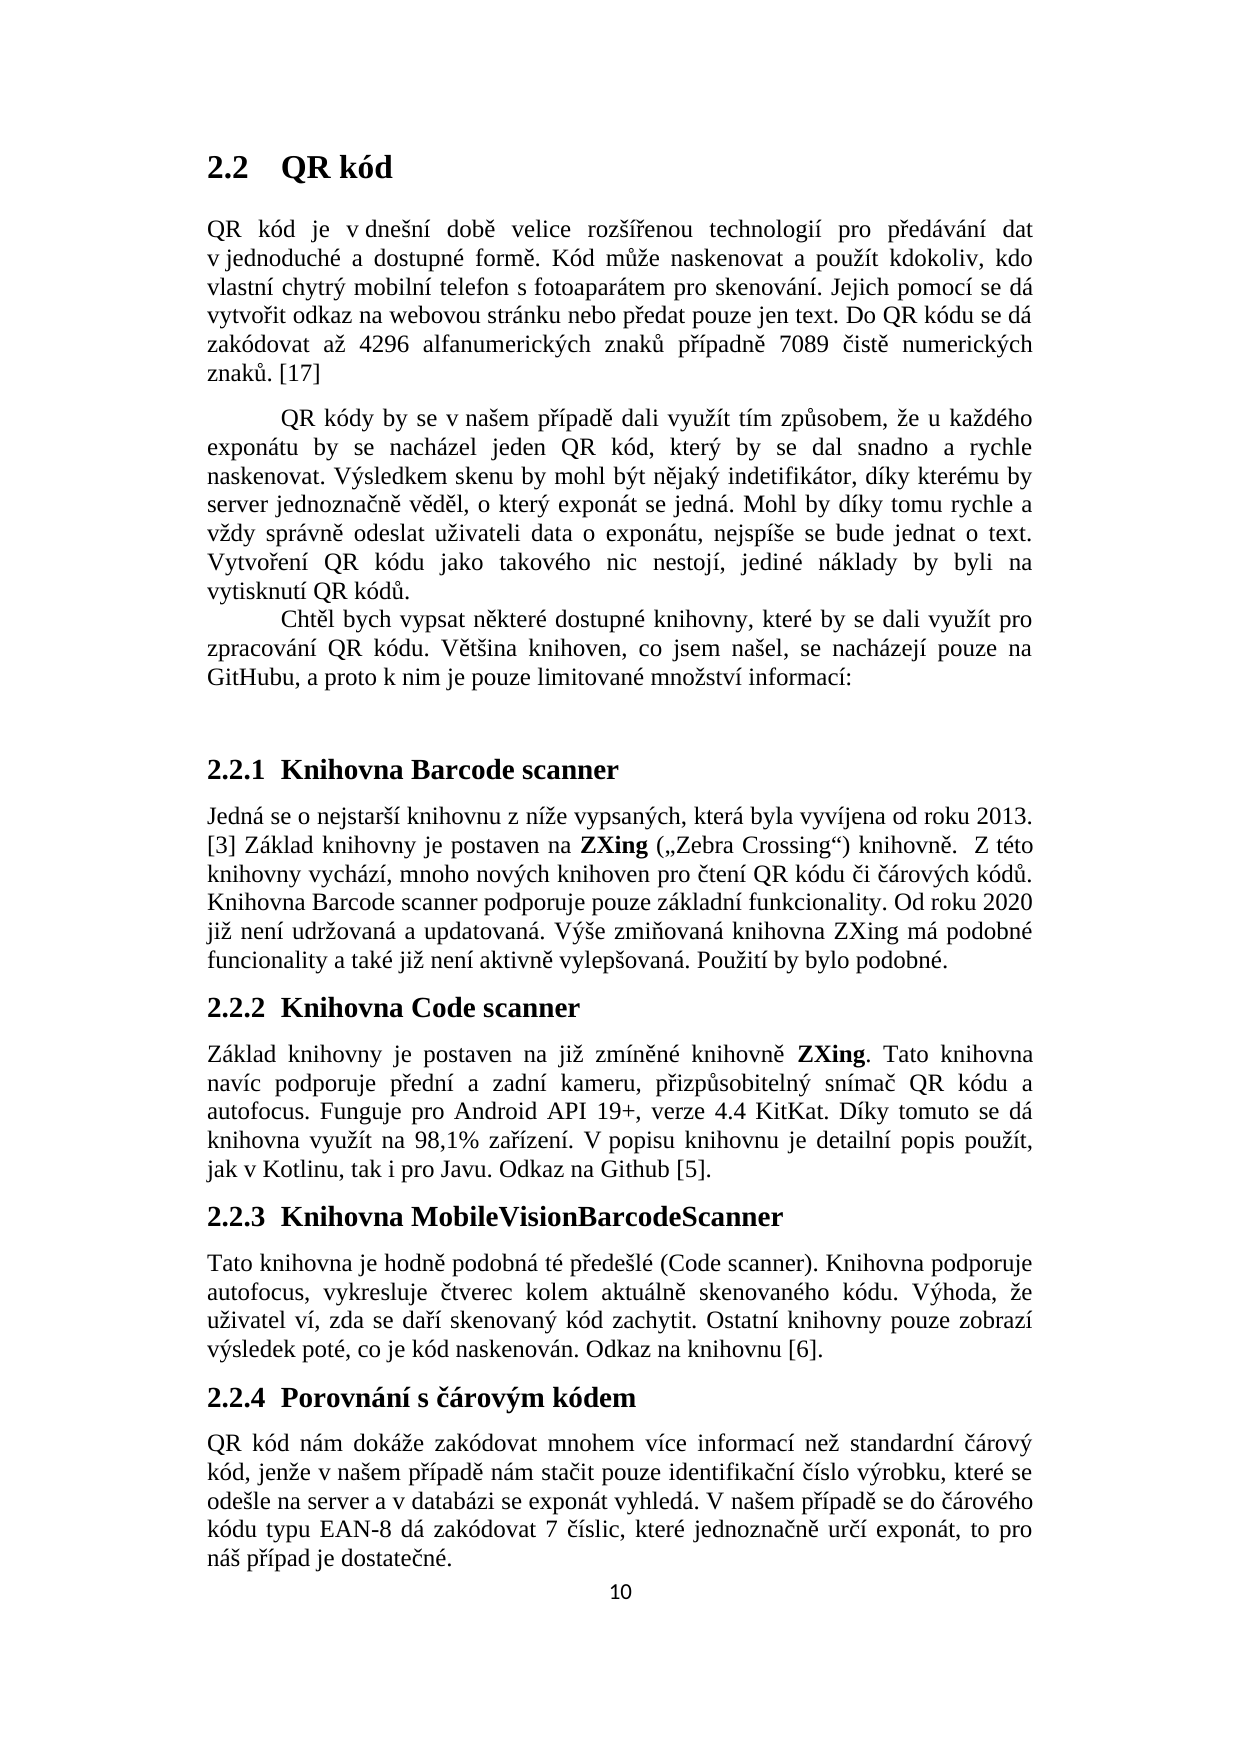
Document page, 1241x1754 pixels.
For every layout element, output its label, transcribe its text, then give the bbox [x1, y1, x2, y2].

text QR kód nám dokáže zakódovat mnohem více informací než standardní čárový kód, jenže v našem případě nám stačit pouze identifikační číslo výrobku, které se odešle na server a v databázi se exponát vyhledá. V našem případě se do čárového kódu typu EAN-8 dá zakódovat 7 číslic, které jednoznačně určí exponát, to pro náš případ je dostatečné. [207, 1428, 1033, 1572]
text Základ knihovny je postaven na již zmíněné knihovně ZXing. Tato knihovna navíc podporuje přední a zadní kameru, přizpůsobitelný snímač QR kódu a autofocus. Funguje pro Android API 19+, verze 4.4 KitKat. Díky tomuto se dá knihovna využít na 98,1% zařízení. V popisu knihovnu je detailní popis použít, jak v Kotlinu, tak i pro Javu. Odkaz na Github [5]. [207, 1039, 1033, 1183]
text Tato knihovna je hodně podobná té předešlé (Code scanner). Knihovna podporuje autofocus, vykresluje čtverec kolem aktuálně skenovaného kódu. Výhoda, že uživatel ví, zda se daří skenovaný kód zachytit. Ostatní knihovny pouze zobrazí výsledek poté, co je kód naskenován. Odkaz na knihovnu [6]. [207, 1248, 1033, 1363]
subtitle 2.2.2 Knihovna Code scanner [207, 990, 1033, 1024]
subtitle 2.2.3 Knihovna MobileVisionBarcodeScanner [207, 1199, 1033, 1233]
subtitle 2.2 QR kód [207, 148, 1033, 186]
text Jedná se o nejstarší knihovnu z níže vypsaných, která byla vyvíjena od roku 2013. [3] Základ knihovny je postaven na ZXing („Zebra Crossing“) knihovně. Z této knihovny vychází, mnoho nových knihoven pro čtení QR kódu či čárových kódů. Knihovna Barcode scanner podporuje pouze základní funkcionality. Od roku 2020 již není udržovaná a updatovaná. Výše zmiňovaná knihovna ZXing má podobné funcionality a také již není aktivně vylepšovaná. Použití by bylo podobné. [207, 801, 1033, 974]
subtitle 2.2.1 Knihovna Barcode scanner [207, 752, 1033, 786]
text Chtěl bych vypsat některé dostupné knihovny, které by se dali využít pro zpracování QR kódu. Většina knihoven, co jsem našel, se nacházejí pouze na GitHubu, a proto k nim je pouze limitované množství informací: [207, 604, 1033, 691]
subtitle 2.2.4 Porovnání s čárovým kódem [207, 1380, 1033, 1413]
